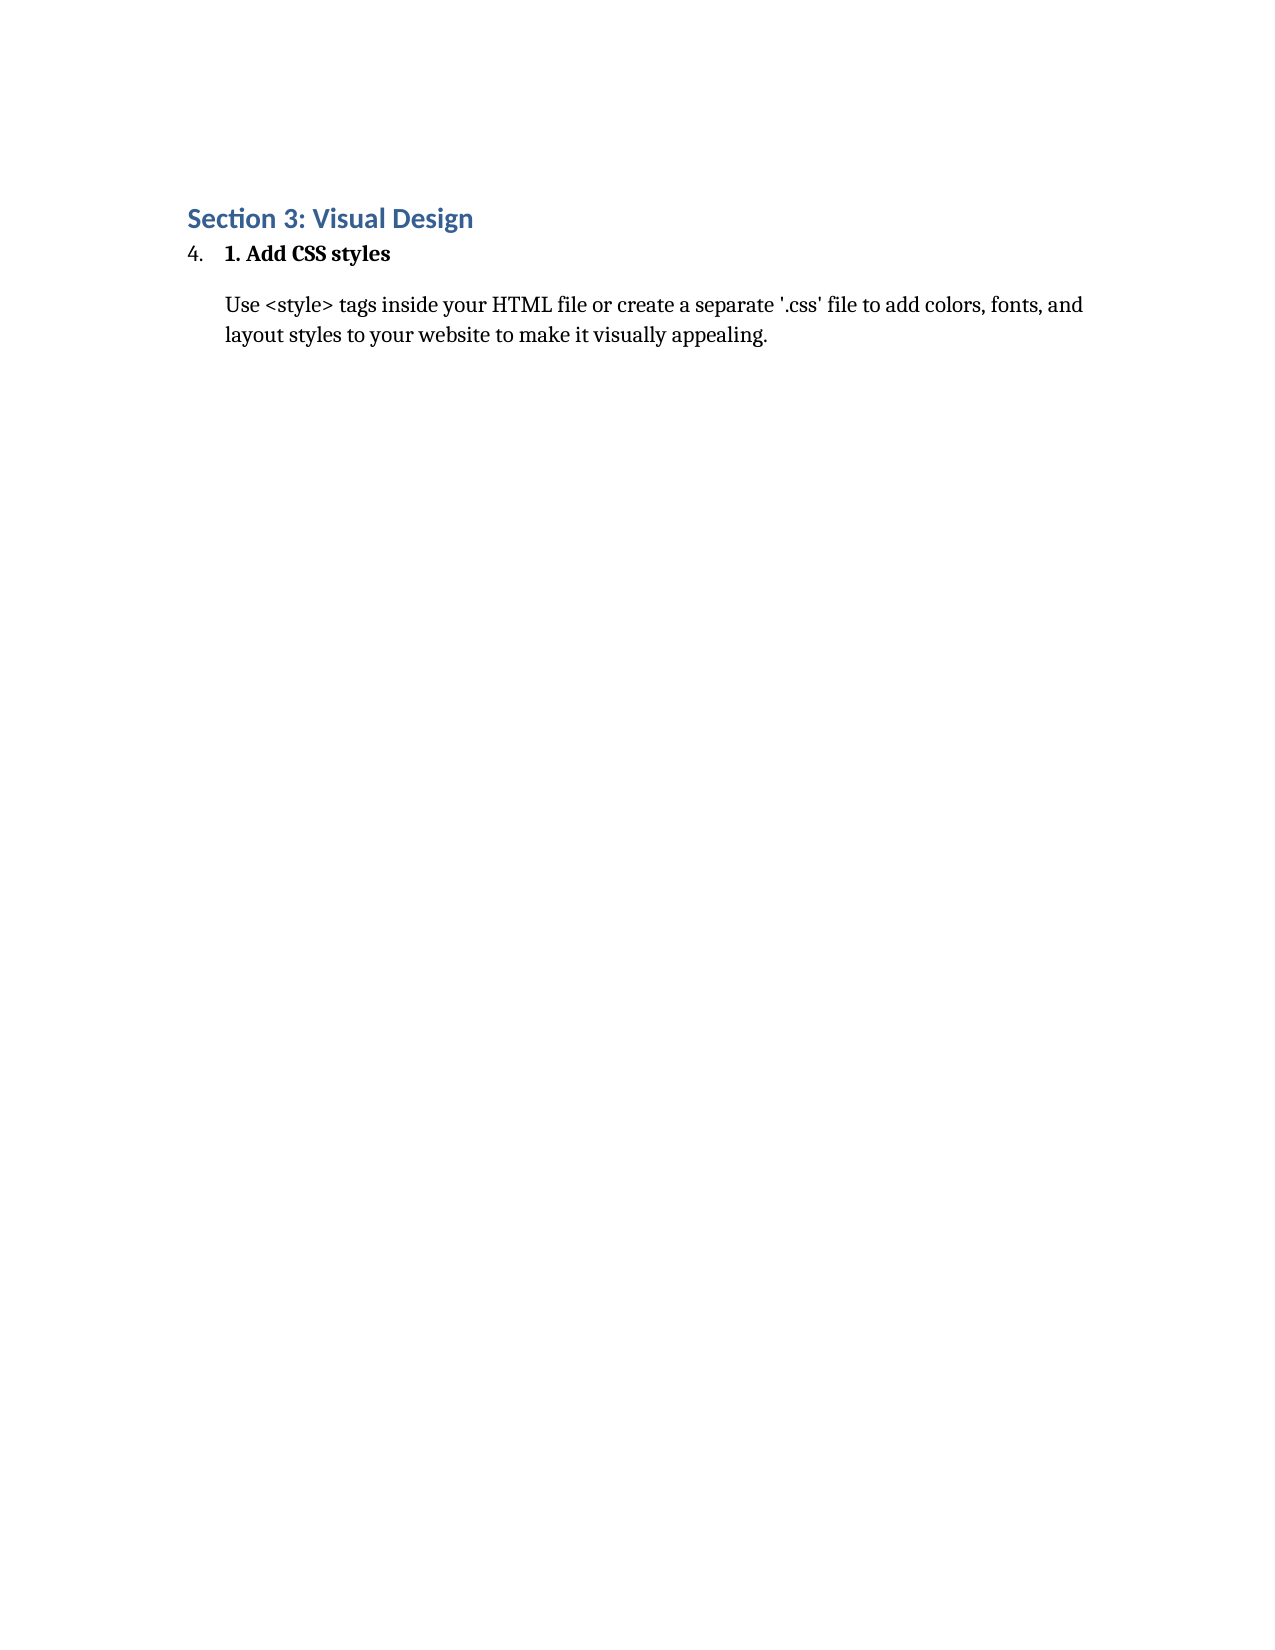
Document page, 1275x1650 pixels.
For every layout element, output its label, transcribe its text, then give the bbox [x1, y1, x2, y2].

list 1. Add CSS styles [187, 241, 1087, 267]
subtitle Section 3: Visual Design [187, 200, 1087, 236]
text Use <style> tags inside your HTML file or create a separate '.css' file to add colors, fonts, and layout styles to your website to make it visually appealing. [225, 292, 1087, 348]
